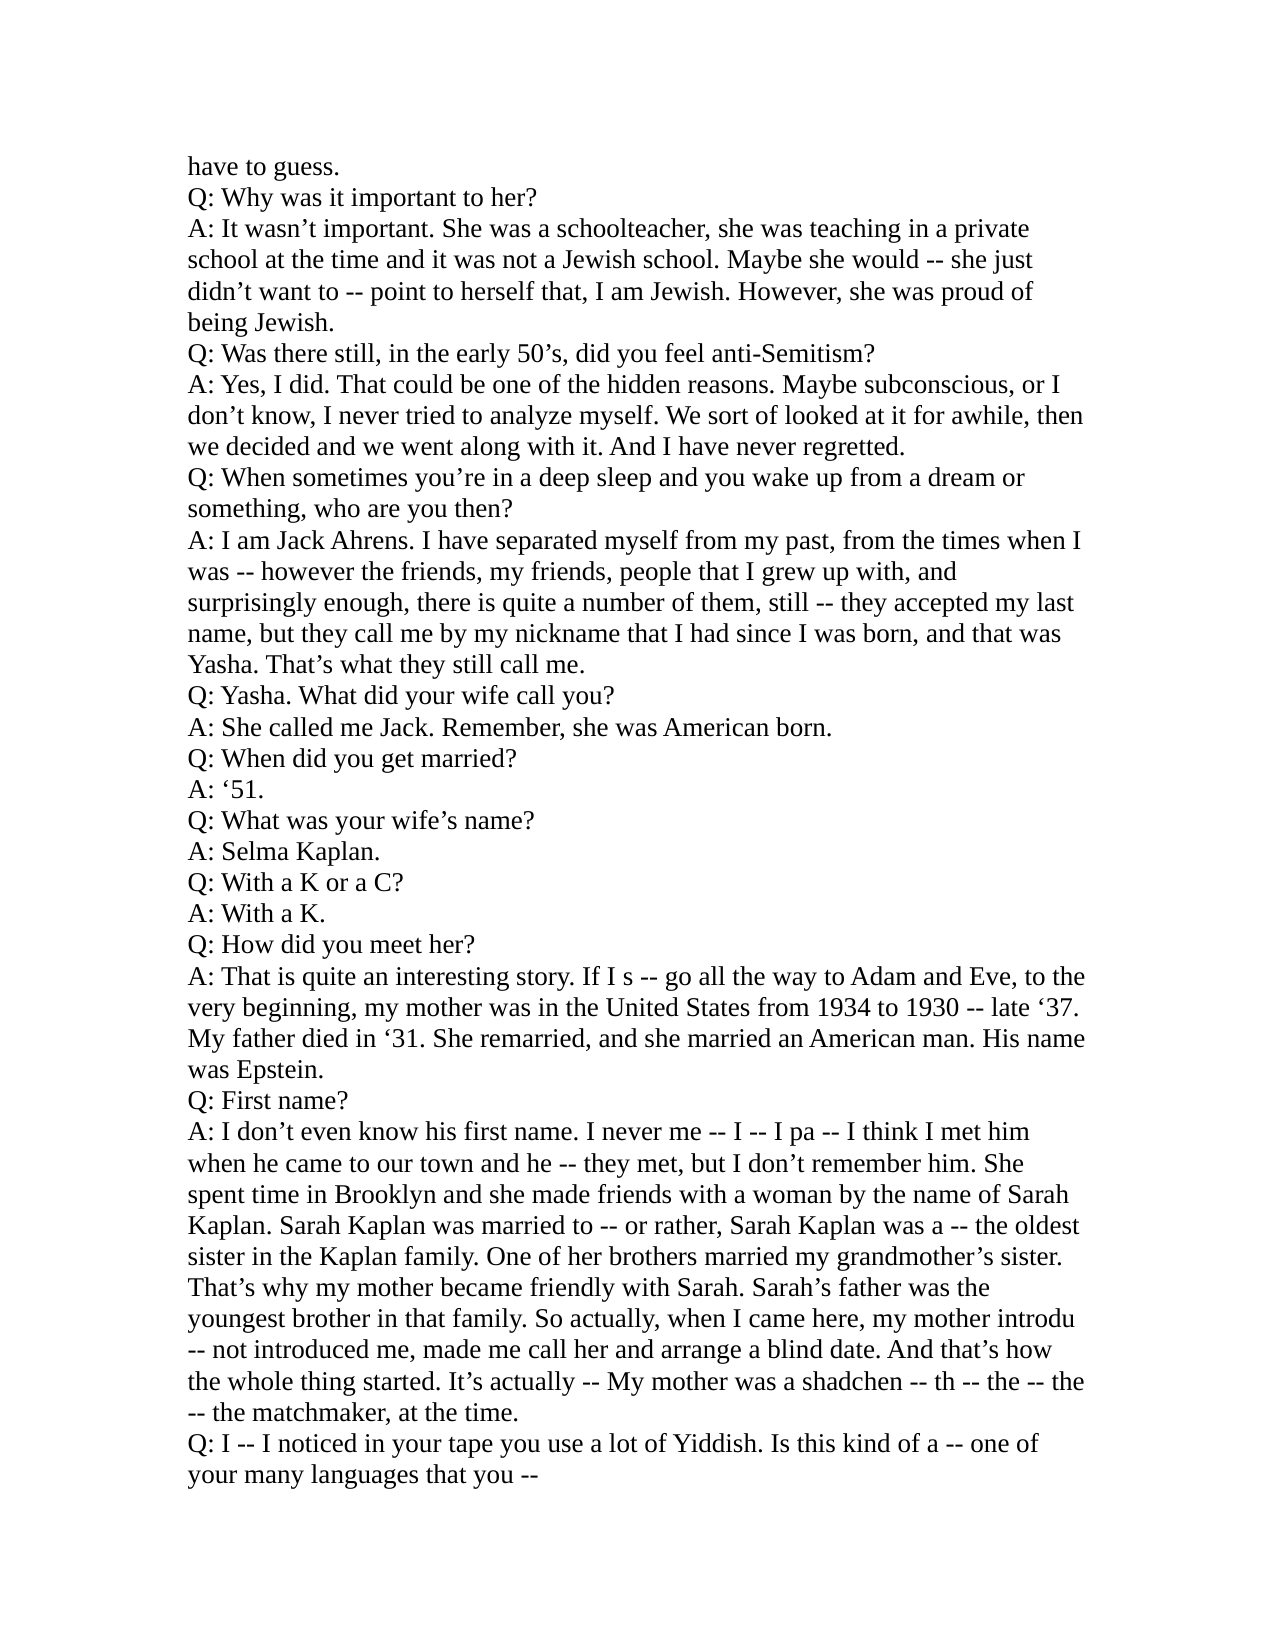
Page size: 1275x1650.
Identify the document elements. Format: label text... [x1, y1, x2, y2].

text Q: What was your wife’s name? [187, 835, 1087, 866]
text Q: Why was it important to her? [187, 212, 1087, 243]
text A: She called me Jack. Remember, she was American born. [187, 742, 1087, 773]
text Q: With a K or a C? [187, 897, 1087, 929]
text A: Selma Kaplan. [187, 866, 1087, 897]
text Q: When sometimes you’re in a deep sleep and you wake up from a dream or something, who are you then? [187, 493, 1087, 555]
text A: ‘51. [187, 804, 1087, 835]
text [187, 150, 1087, 212]
text A: I am Jack Ahrens. I have separated myself from my past, from the times when I was -- however the friends, my friends, people that I grew up with, and surprisingly enough, there is quite a number of them, still -- they accepted my last name, but they call me by my nickname that I had since I was born, and that was Yasha. That’s what they still call me. [187, 555, 1087, 711]
text Q: Was there still, in the early 50’s, did you feel anti-Semitism? [187, 368, 1087, 399]
text A: Yes, I did. That could be one of the hidden reasons. Maybe subconscious, or I don’t know, I never tried to analyze myself. We sort of looked at it for awhile, then we decided and we went along with it. And I have never regretted. [187, 399, 1087, 493]
text Q: Yasha. What did your wife call you? [187, 711, 1087, 742]
text A: I don’t even know his first name. I never me -- I -- I pa -- I think I met him when he came to our town and he -- they met, but I don’t remember him. She spent time in Brooklyn and she made friends with a woman by the name of Sarah Kaplan. Sarah Kaplan was married to -- or rather, Sarah Kaplan was a -- the oldest sister in the Kaplan family. One of her brothers married my grandmother’s sister. That’s why my mother became friendly with Sarah. Sarah’s father was the youngest brother in that family. So actually, when I came here, my mother introdu -- not introduced me, made me call her and arrange a blind date. And that’s how the whole thing started. It’s actually -- My mother was a shadchen -- th -- the -- the -- the matchmaker, at the time. [187, 1147, 1087, 1458]
text A: With a K. [187, 929, 1087, 960]
text Q: When did you get married? [187, 773, 1087, 804]
text A: It wasn’t important. She was a schoolteacher, she was teaching in a private school at the time and it was not a Jewish school. Maybe she would -- she just didn’t want to -- point to herself that, I am Jewish. However, she was proud of being Jewish. [187, 243, 1087, 368]
text A: That is quite an interesting story. If I s -- go all the way to Adam and Eve, to the very beginning, my mother was in the United States from 1934 to 1930 -- late ‘37. My father died in ‘31. She remarried, and she married an American man. His name was Epstein. [187, 991, 1087, 1116]
text Q: How did you meet her? [187, 960, 1087, 991]
text Q: First name? [187, 1116, 1087, 1147]
